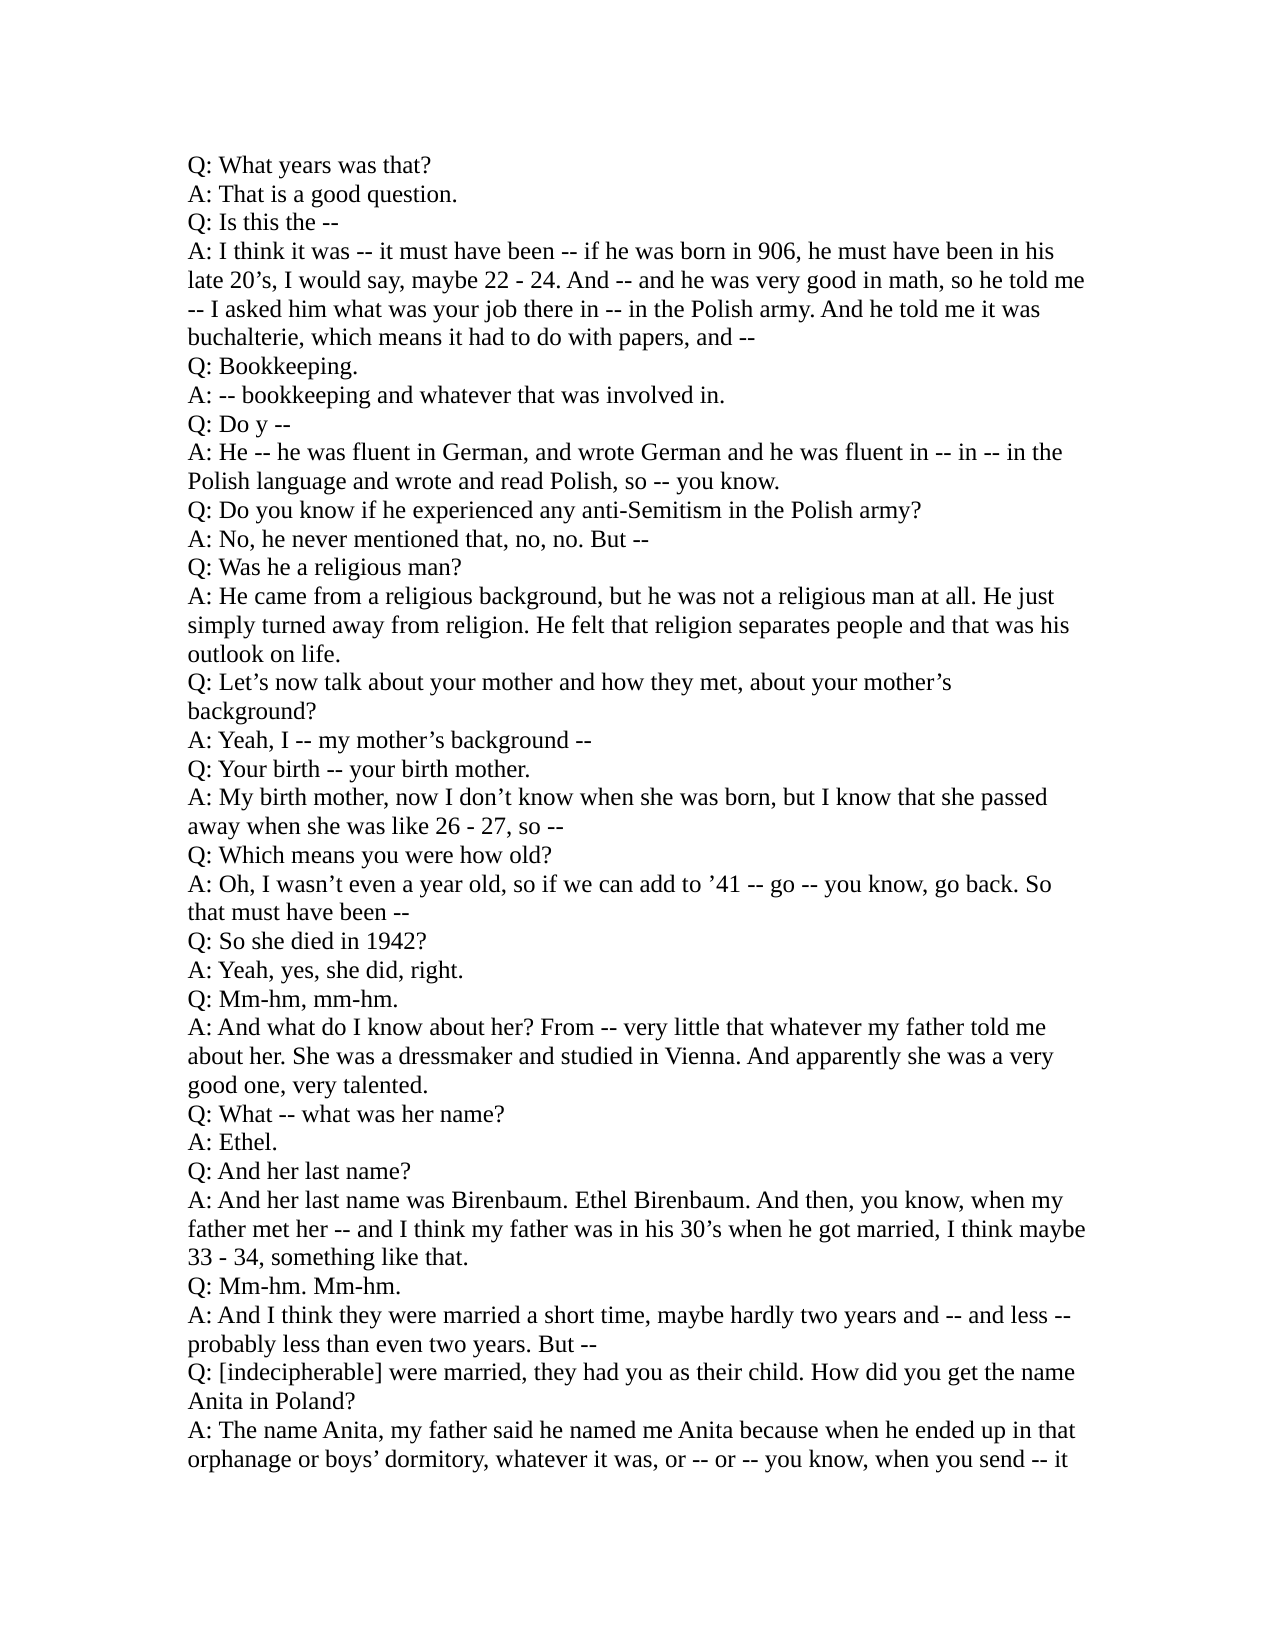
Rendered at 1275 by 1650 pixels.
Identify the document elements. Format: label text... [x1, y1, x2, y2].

text Q: So she died in 1942? [187, 926, 1087, 955]
text Q: Which means you were how old? [187, 840, 1087, 869]
text A: Yeah, I -- my mother’s background -- [187, 725, 1087, 754]
text Q: Bookkeeping. [187, 351, 1087, 380]
text Q: Mm-hm. Mm-hm. [187, 1271, 1087, 1300]
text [187, 1415, 1087, 1472]
text Q: Your birth -- your birth mother. [187, 754, 1087, 782]
text Q: And her last name? [187, 1156, 1087, 1185]
text A: Yeah, yes, she did, right. [187, 955, 1087, 984]
text A: And her last name was Birenbaum. Ethel Birenbaum. And then, you know, when my father met her -- and I think my father was in his 30’s when he got married, I think maybe 33 - 34, something like that. [187, 1185, 1087, 1271]
text A: Ethel. [187, 1127, 1087, 1156]
text Q: What -- what was her name? [187, 1099, 1087, 1127]
text A: And I think they were married a short time, maybe hardly two years and -- and less -- probably less than even two years. But -- [187, 1300, 1087, 1357]
text Q: Do y -- [187, 409, 1087, 437]
text A: He -- he was fluent in German, and wrote German and he was fluent in -- in -- in the Polish language and wrote and read Polish, so -- you know. [187, 437, 1087, 495]
text A: No, he never mentioned that, no, no. But -- [187, 524, 1087, 552]
text A: He came from a religious background, but he was not a religious man at all. He just simply turned away from religion. He felt that religion separates people and that was his outlook on life. [187, 581, 1087, 667]
text A: And what do I know about her? From -- very little that whatever my father told me about her. She was a dressmaker and studied in Vienna. And apparently she was a very good one, very talented. [187, 1012, 1087, 1099]
text Q: Was he a religious man? [187, 552, 1087, 581]
text Q: Mm-hm, mm-hm. [187, 984, 1087, 1012]
text A: -- bookkeeping and whatever that was involved in. [187, 380, 1087, 409]
text A: That is a good question. [187, 179, 1087, 207]
text Q: Let’s now talk about your mother and how they met, about your mother’s background? [187, 667, 1087, 725]
text Q: Is this the -- [187, 207, 1087, 236]
text Q: What years was that? [187, 150, 1087, 179]
text A: I think it was -- it must have been -- if he was born in 906, he must have been in his late 20’s, I would say, maybe 22 - 24. And -- and he was very good in math, so he told me -- I asked him what was your job there in -- in the Polish army. And he told me it was buchalterie, which means it had to do with papers, and -- [187, 236, 1087, 351]
text Q: [indecipherable] were married, they had you as their child. How did you get the name Anita in Poland? [187, 1357, 1087, 1415]
text A: My birth mother, now I don’t know when she was born, but I know that she passed away when she was like 26 - 27, so -- [187, 782, 1087, 840]
text A: Oh, I wasn’t even a year old, so if we can add to ’41 -- go -- you know, go back. So that must have been -- [187, 869, 1087, 926]
text Q: Do you know if he experienced any anti-Semitism in the Polish army? [187, 495, 1087, 524]
